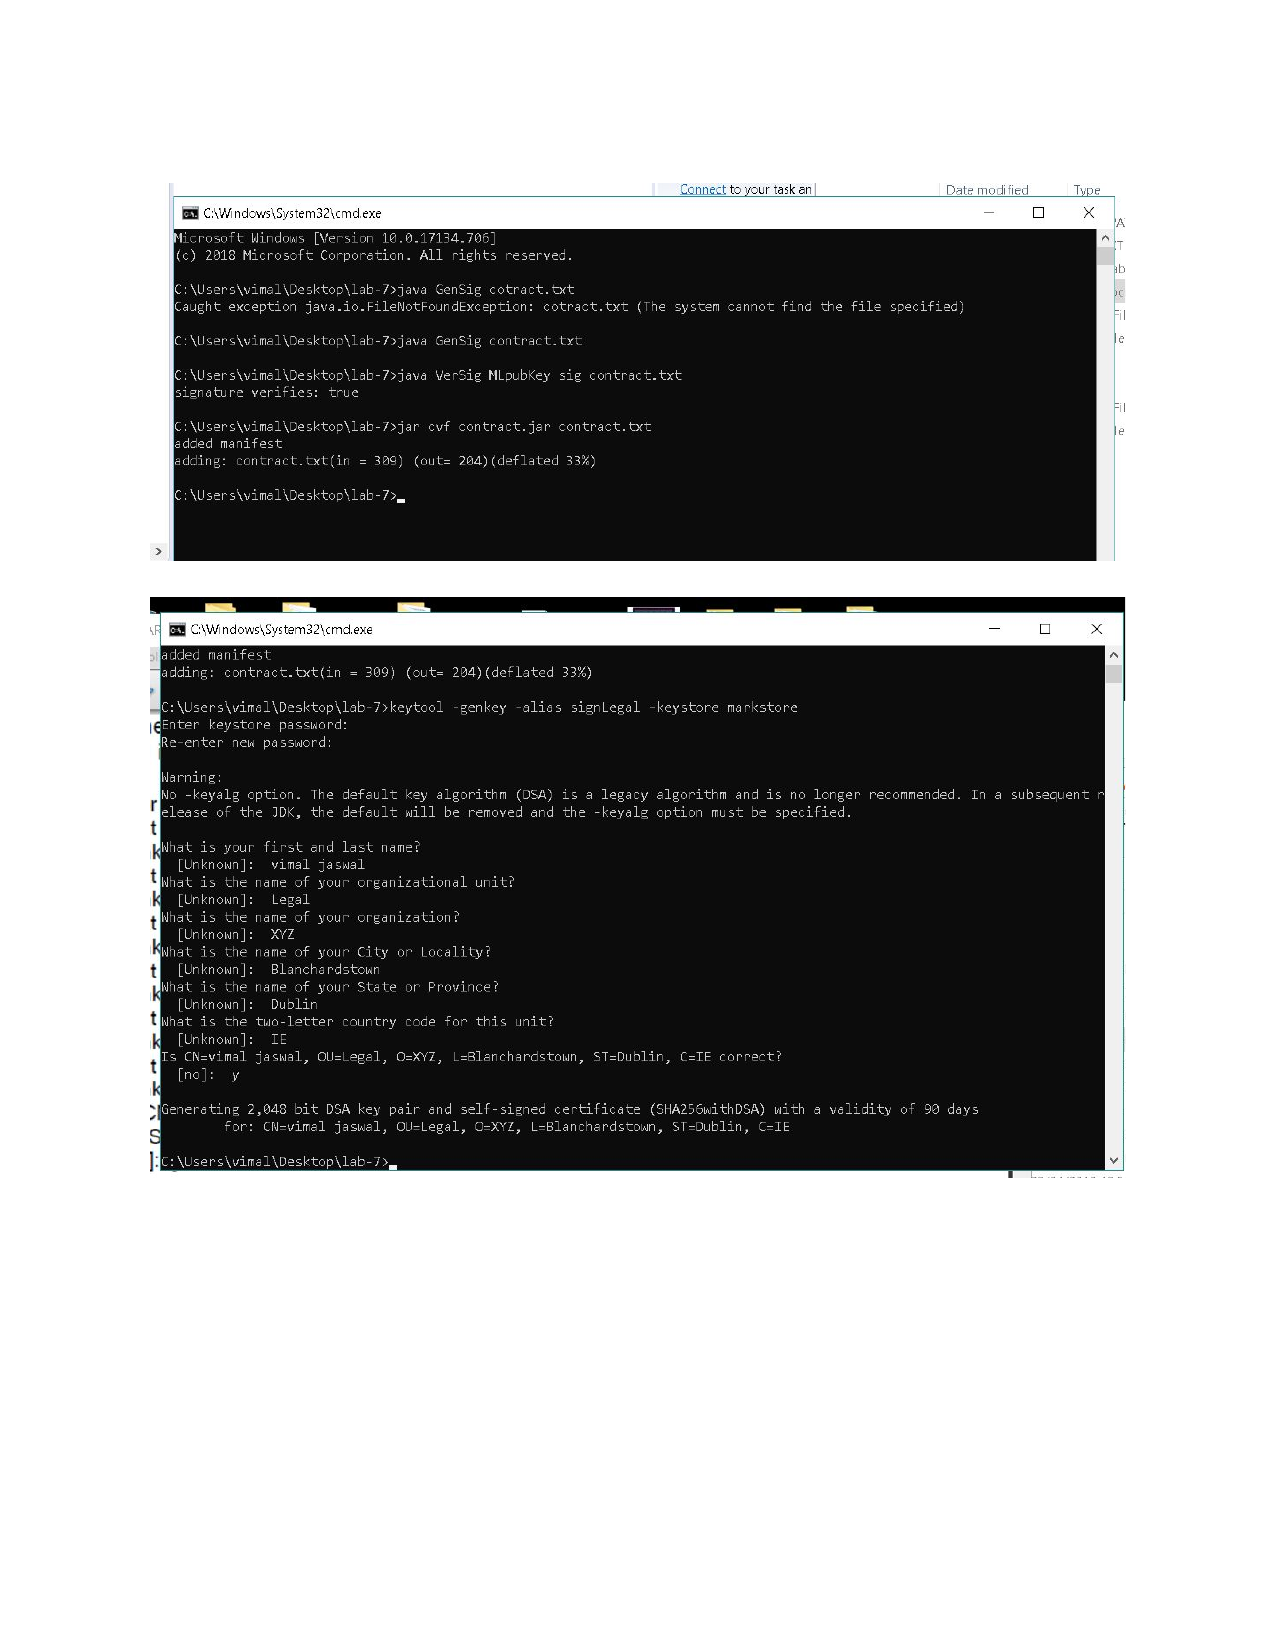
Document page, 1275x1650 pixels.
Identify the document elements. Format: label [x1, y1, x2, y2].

picture [150, 183, 1125, 561]
picture [150, 597, 1125, 1178]
